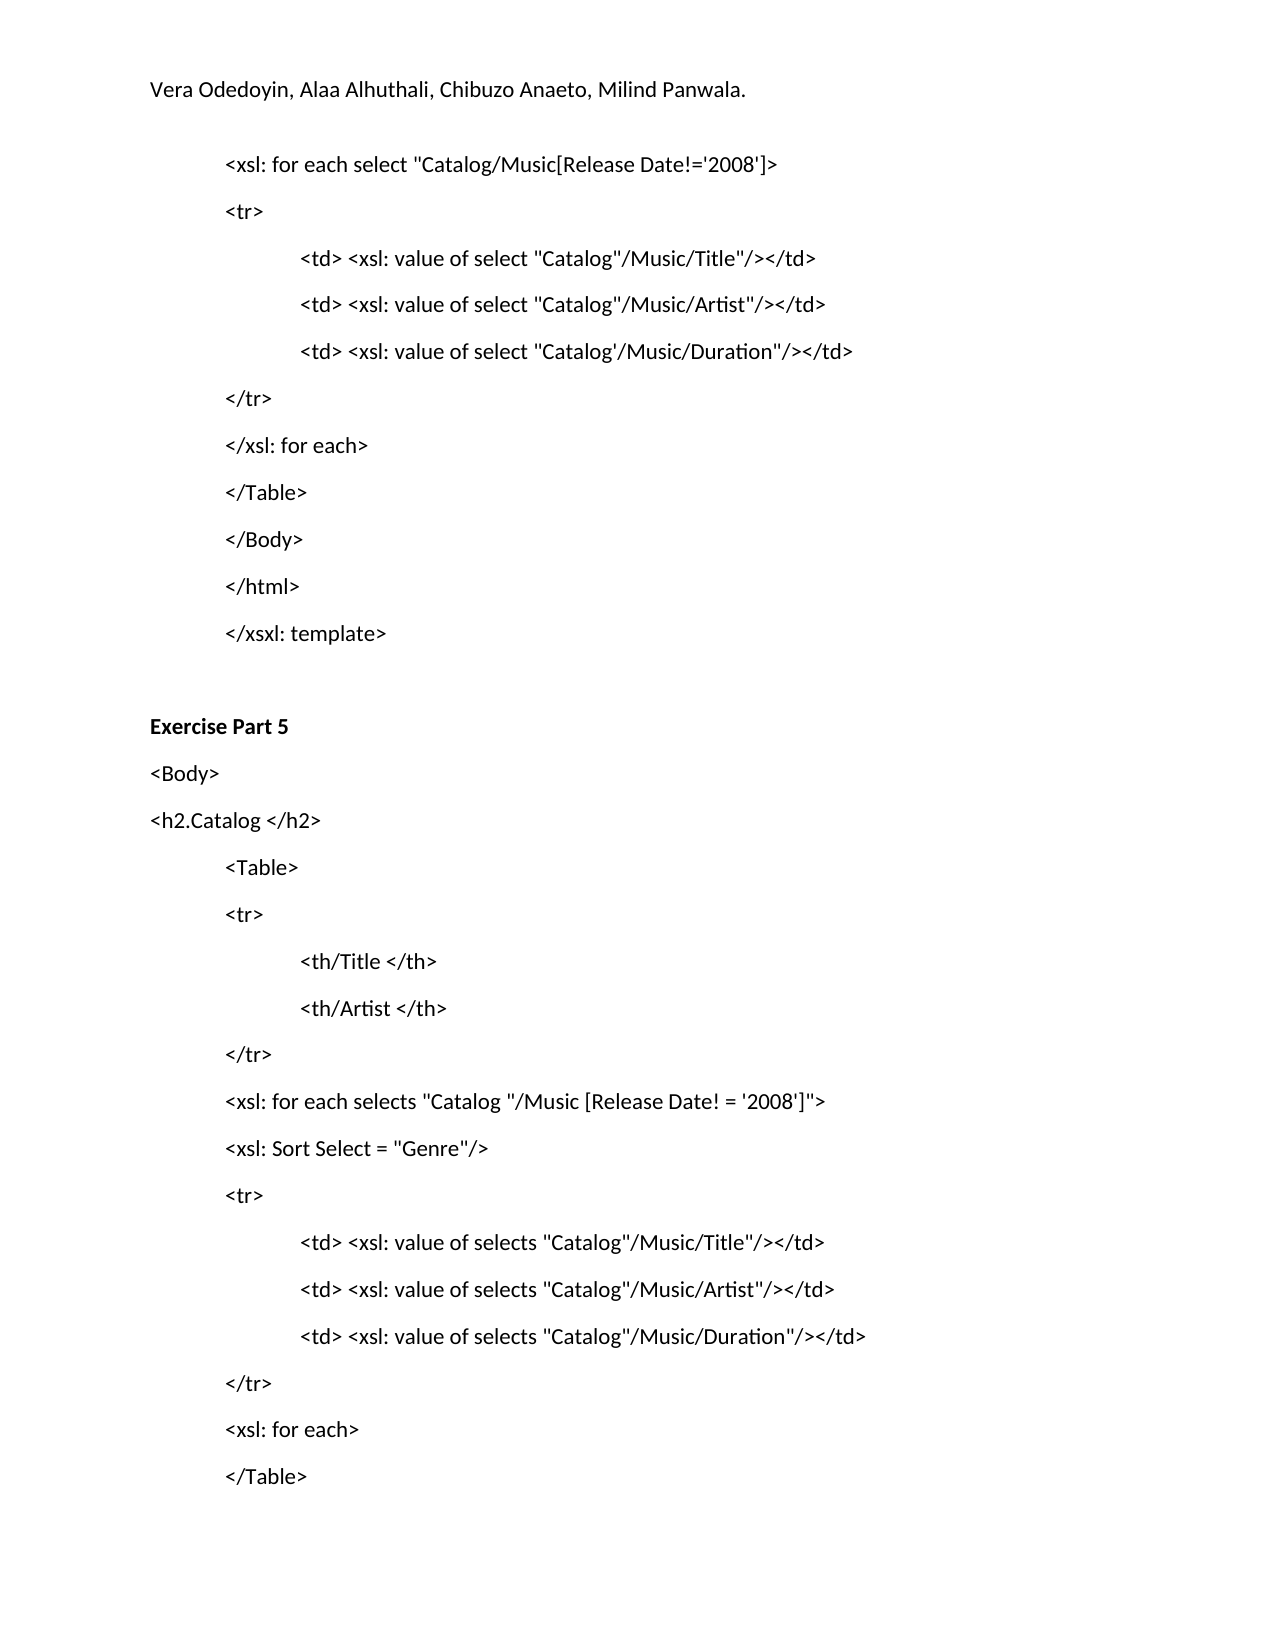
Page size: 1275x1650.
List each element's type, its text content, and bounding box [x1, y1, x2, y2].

text <tr> [150, 1181, 1125, 1209]
text </xsxl: template> [150, 619, 1125, 647]
text <td> <xsl: value of selects "Catalog"/Music/Duration"/></td> [150, 1322, 1125, 1350]
text <td> <xsl: value of selects "Catalog"/Music/Title"/></td> [150, 1228, 1125, 1256]
text </tr> [150, 384, 1125, 412]
text </tr> [150, 1369, 1125, 1397]
text <xsl: for each selects "Catalog "/Music [Release Date! = '2008']"> [225, 1087, 1125, 1116]
text <td> <xsl: value of selects "Catalog"/Music/Artist"/></td> [150, 1275, 1125, 1303]
text </html> [150, 572, 1125, 600]
text <td> <xsl: value of select "Catalog"/Music/Artist"/></td> [225, 291, 1125, 319]
text <Body> [150, 759, 1125, 787]
text <td> <xsl: value of select "Catalog'/Music/Duration"/></td> [225, 337, 1125, 366]
text <h2.Catalog </h2> [150, 806, 1125, 834]
text <tr> [150, 197, 1125, 225]
text </tr> [150, 1041, 1125, 1069]
text <td> <xsl: value of select "Catalog"/Music/Title"/></td> [225, 244, 1125, 272]
text <tr> [150, 900, 1125, 928]
text <Table> [150, 853, 1125, 881]
text </xsl: for each> [150, 431, 1125, 459]
text </Table> [150, 1462, 1125, 1491]
text </Body> [150, 525, 1125, 553]
text </Table> [150, 478, 1125, 506]
text <th/Artist </th> [150, 994, 1125, 1022]
text Exercise Part 5 [150, 712, 1125, 741]
text <xsl: Sort Select = "Genre"/> [150, 1134, 1125, 1162]
text <th/Title </th> [150, 947, 1125, 975]
text <xsl: for each select "Catalog/Music[Release Date!='2008']> [150, 150, 1125, 178]
text <xsl: for each> [150, 1416, 1125, 1444]
